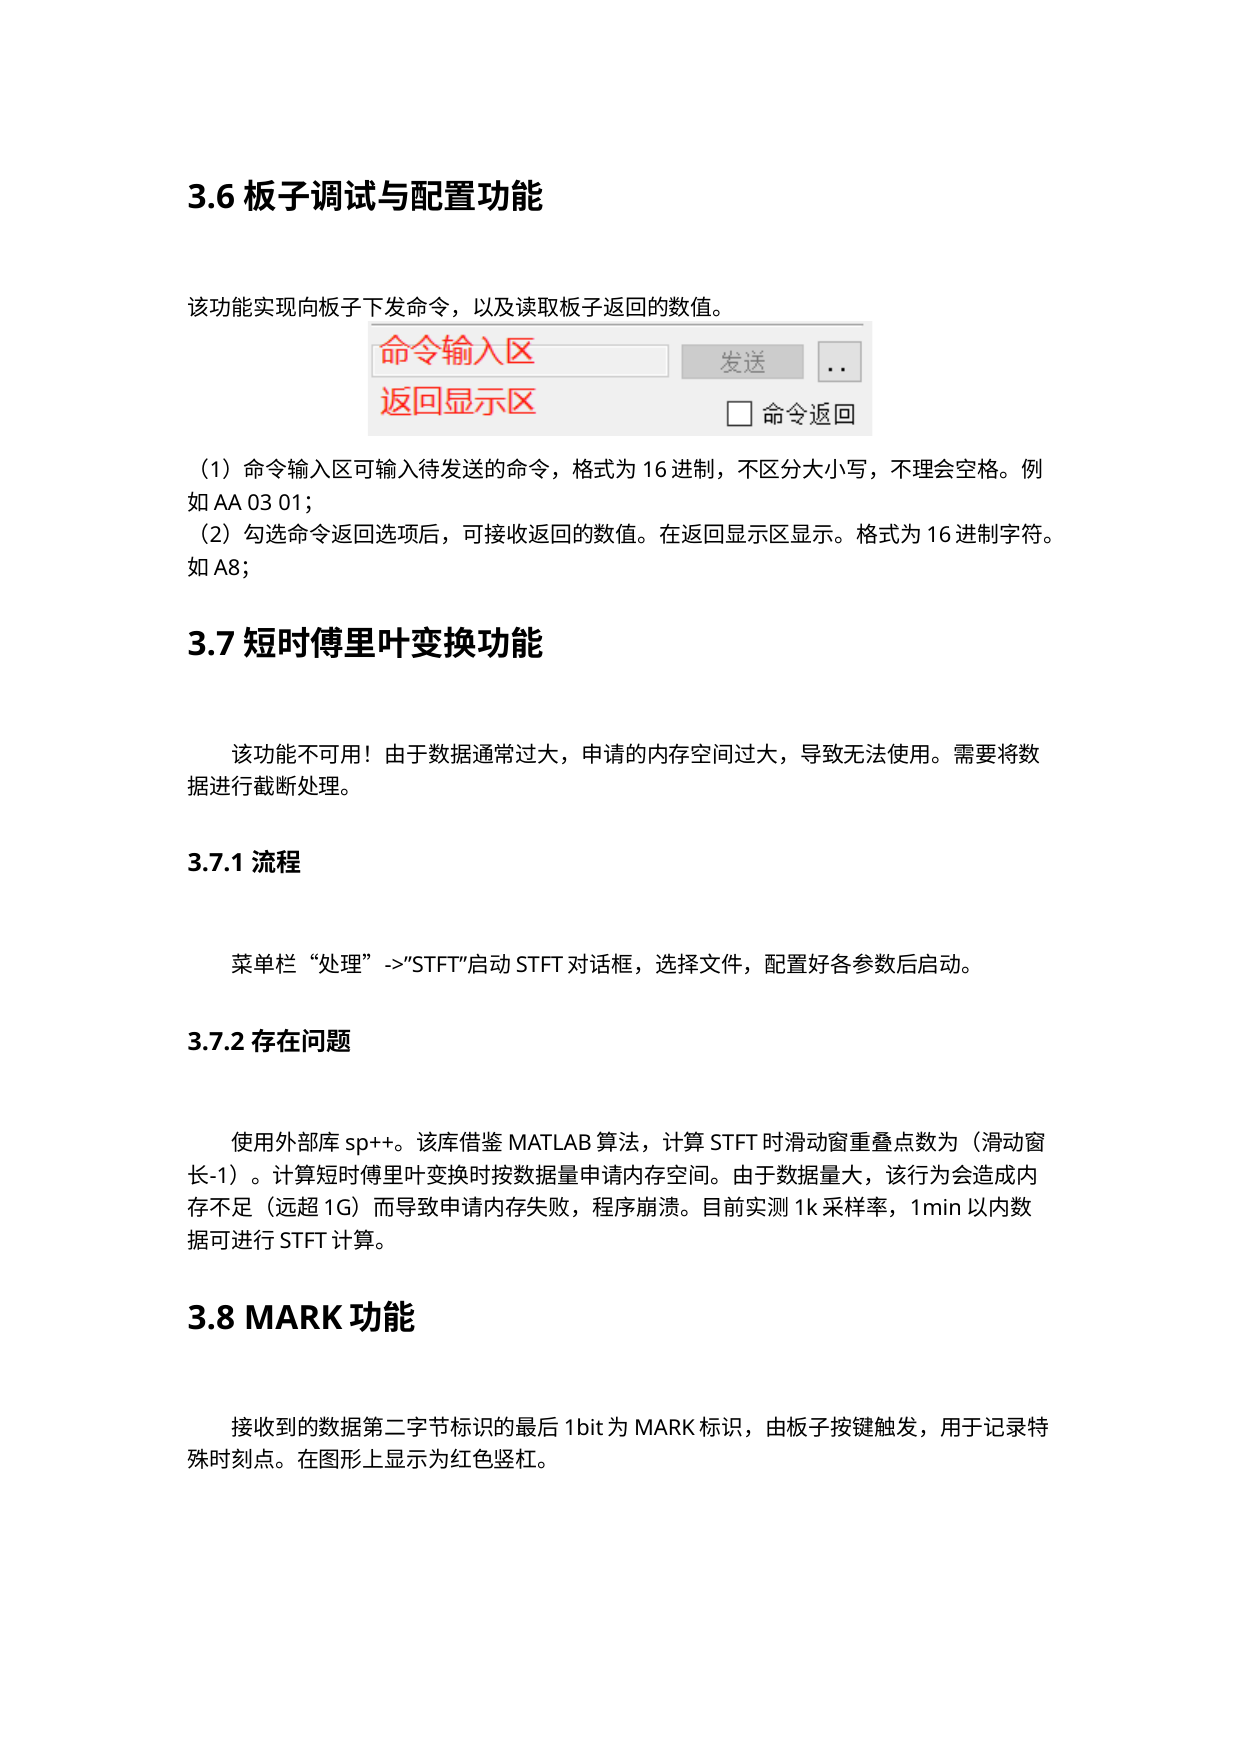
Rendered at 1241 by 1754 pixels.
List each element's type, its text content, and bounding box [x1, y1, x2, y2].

subtitle 3.8 MARK功能 [187, 1282, 1053, 1347]
text 该功能实现向板子下发命令，以及读取板子返回的数值。 [187, 289, 1053, 322]
text 该功能不可用！由于数据通常过大，申请的内存空间过大，导致无法使用。需要将数据进行截断处理。 [187, 736, 1053, 801]
subtitle 3.6 板子调试与配置功能 [187, 162, 1053, 227]
picture [367, 321, 873, 436]
subtitle 3.7.2 存在问题 [187, 1007, 1053, 1072]
subtitle 3.7 短时傅里叶变换功能 [187, 609, 1053, 674]
text 接收到的数据第二字节标识的最后1bit为MARK标识，由板子按键触发，用于记录特殊时刻点。在图形上显示为红色竖杠。 [187, 1409, 1053, 1474]
text （1）命令输入区可输入待发送的命令，格式为16进制，不区分大小写，不理会空格。例如AA 03 01； [187, 452, 1053, 517]
text 使用外部库sp++。该库借鉴MATLAB算法，计算STFT时滑动窗重叠点数为（滑动窗长-1）。计算短时傅里叶变换时按数据量申请内存空间。由于数据量大，该行为会造成内存不足（远超1G）而导致申请内存失败，程序崩溃。目前实测1k采样率，1min以内数据可进行STFT计算。 [187, 1125, 1053, 1255]
text （2）勾选命令返回选项后，可接收返回的数值。在返回显示区显示。格式为16进制字符。如A8； [187, 517, 1053, 582]
subtitle 3.7.1 流程 [187, 828, 1053, 893]
text 菜单栏“处理”->”STFT”启动STFT对话框，选择文件，配置好各参数后启动。 [187, 947, 1053, 979]
